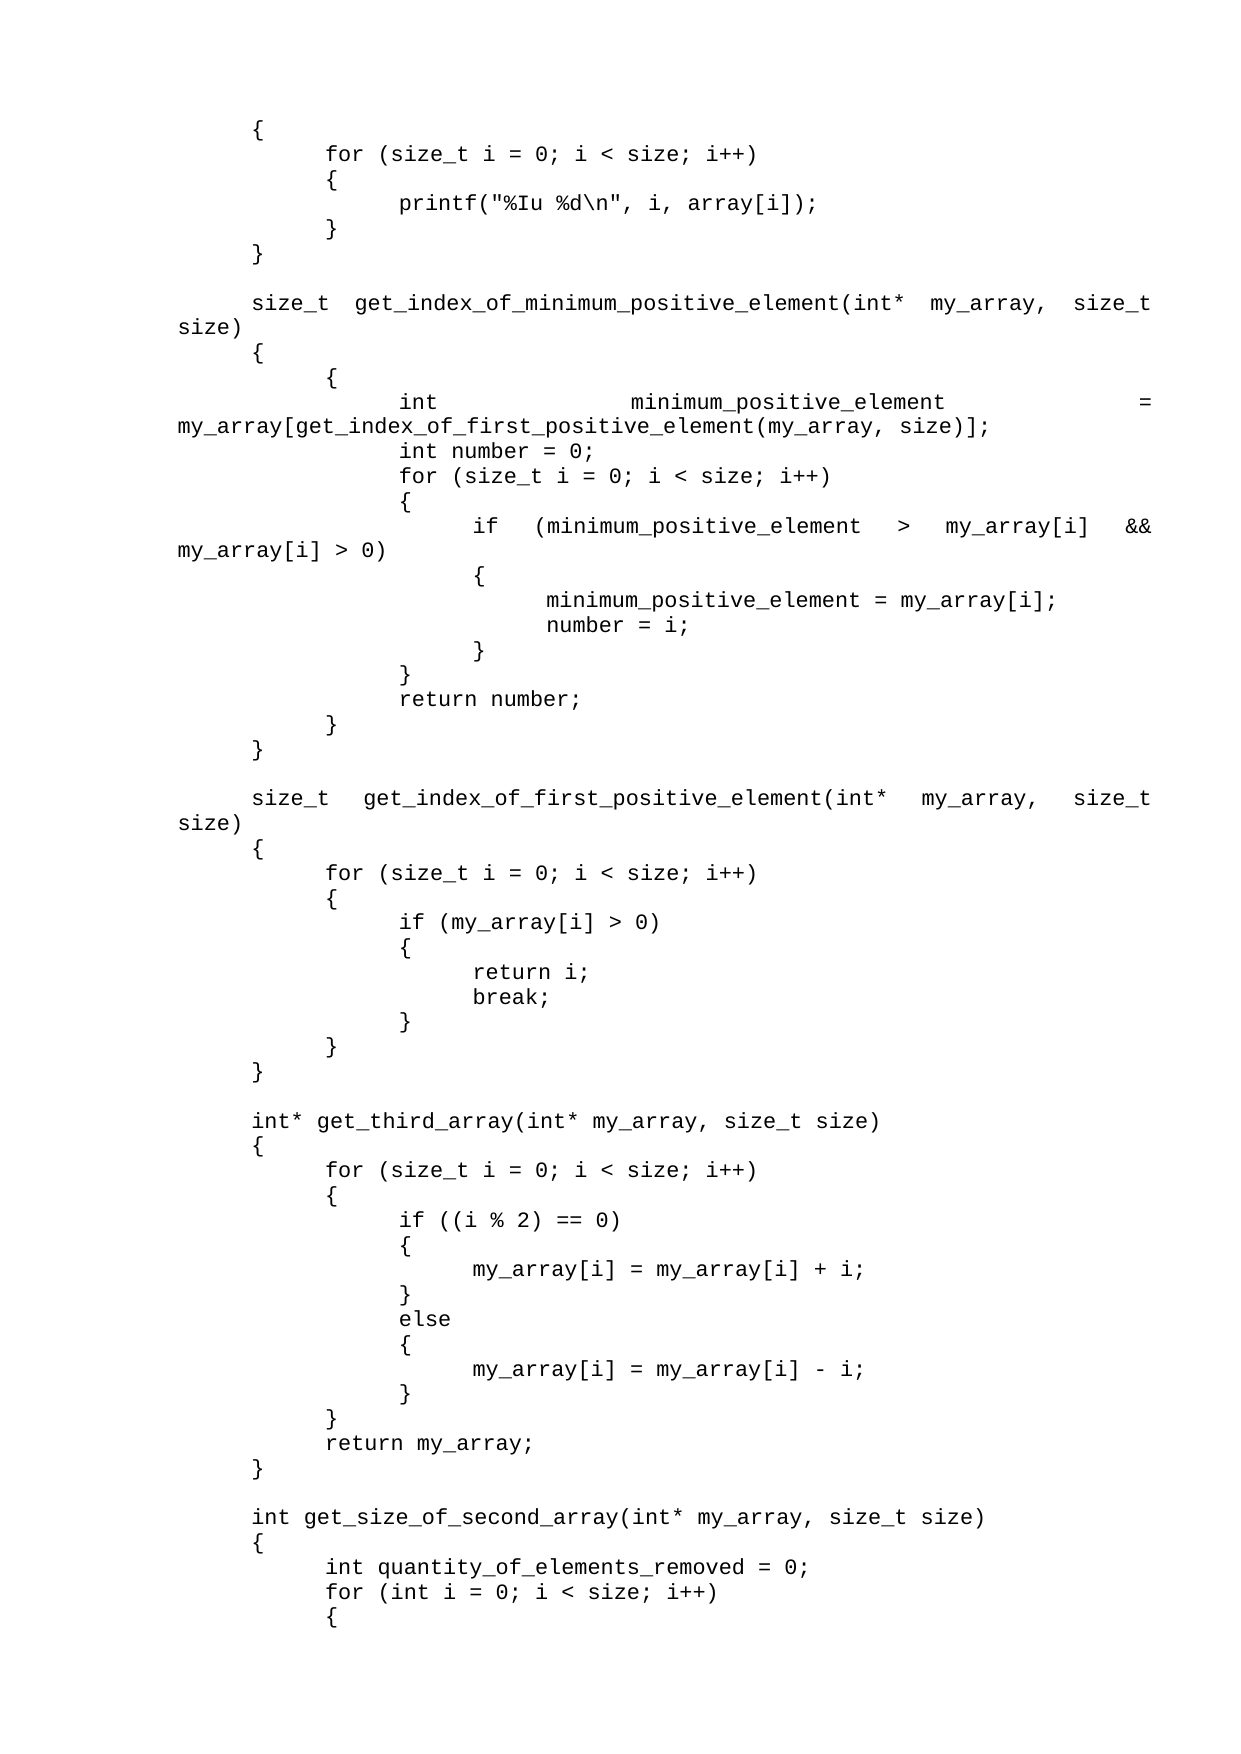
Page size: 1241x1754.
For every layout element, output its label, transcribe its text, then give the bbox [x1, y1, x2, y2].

text break; [177, 986, 1152, 1011]
text int minimum_positive_element = my_array[get_index_of_first_positive_element(my_array, size)]; [177, 391, 1152, 440]
text if ((i % 2) == 0) [177, 1209, 1152, 1234]
text } [177, 242, 1152, 267]
text if (minimum_positive_element > my_array[i] && my_array[i] > 0) [177, 515, 1152, 564]
text { [177, 1234, 1152, 1258]
text { [177, 936, 1152, 961]
text int get_size_of_second_array(int* my_array, size_t size) [177, 1506, 1152, 1531]
text size_t get_index_of_first_positive_element(int* my_array, size_t size) [177, 787, 1152, 837]
text } [177, 639, 1152, 663]
text } [177, 663, 1152, 688]
text my_array[i] = my_array[i] + i; [177, 1258, 1152, 1283]
text return number; [177, 688, 1152, 713]
text if (my_array[i] > 0) [177, 911, 1152, 936]
text } [177, 1457, 1152, 1482]
text { [177, 1531, 1152, 1556]
text minimum_positive_element = my_array[i]; [177, 589, 1152, 614]
text { [177, 168, 1152, 192]
text } [177, 1382, 1152, 1407]
text printf("%Iu %d\n", i, array[i]); [177, 192, 1152, 217]
text int number = 0; [177, 440, 1152, 465]
text { [177, 366, 1152, 391]
text for (int i = 0; i < size; i++) [177, 1581, 1152, 1606]
text my_array[i] = my_array[i] - i; [177, 1358, 1152, 1382]
text } [177, 738, 1152, 763]
text for (size_t i = 0; i < size; i++) [177, 143, 1152, 168]
text return my_array; [177, 1432, 1152, 1457]
text { [177, 1606, 1152, 1630]
text return i; [177, 961, 1152, 986]
text } [177, 713, 1152, 738]
text { [177, 341, 1152, 366]
text size_t get_index_of_minimum_positive_element(int* my_array, size_t size) [177, 292, 1152, 341]
text for (size_t i = 0; i < size; i++) [177, 465, 1152, 490]
text int* get_third_array(int* my_array, size_t size) [177, 1110, 1152, 1134]
text { [177, 1184, 1152, 1209]
text { [177, 837, 1152, 862]
text { [177, 1134, 1152, 1159]
text int quantity_of_elements_removed = 0; [177, 1556, 1152, 1581]
text else [177, 1308, 1152, 1333]
text } [177, 1035, 1152, 1060]
text number = i; [177, 614, 1152, 639]
text } [177, 1060, 1152, 1085]
text { [177, 564, 1152, 589]
text { [177, 887, 1152, 911]
text { [177, 490, 1152, 515]
text } [177, 217, 1152, 242]
text for (size_t i = 0; i < size; i++) [177, 1159, 1152, 1184]
text { [177, 1333, 1152, 1358]
text } [177, 1407, 1152, 1432]
text } [177, 1283, 1152, 1308]
text for (size_t i = 0; i < size; i++) [177, 862, 1152, 887]
text { [177, 118, 1152, 143]
text } [177, 1011, 1152, 1035]
